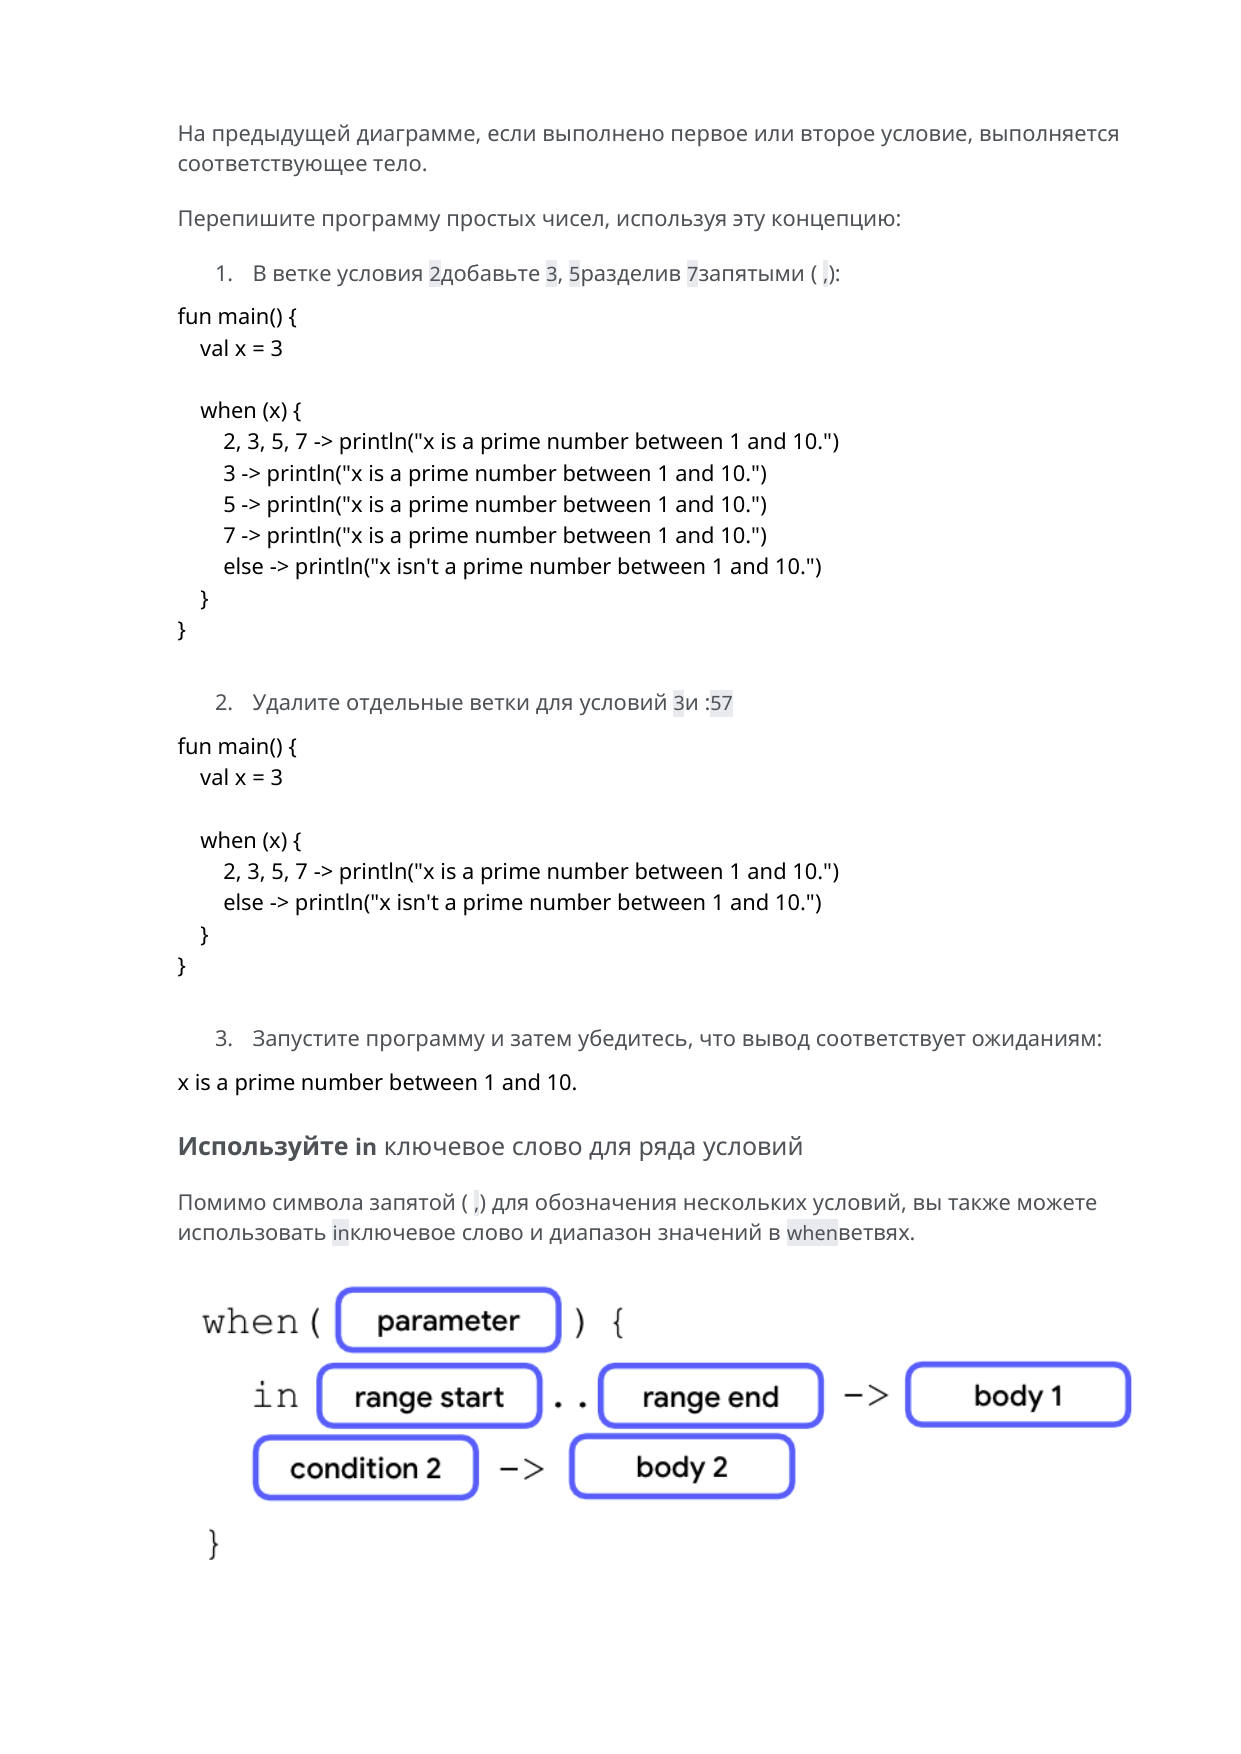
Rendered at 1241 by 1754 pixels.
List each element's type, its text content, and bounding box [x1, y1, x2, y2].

text x is a prime number between 1 and 10. [177, 1066, 1152, 1097]
picture [177, 1271, 1152, 1582]
list Запустите программу и затем убедитесь, что вывод соответствует ожиданиям: [215, 1023, 1152, 1053]
subtitle Используйте in ключевое слово для ряда условий [177, 1128, 1152, 1162]
list Удалите отдельные ветки для условий 3и :57 [215, 687, 1152, 717]
list В ветке условия 2добавьте 3, 5разделив 7запятыми ( ,): [215, 257, 1152, 287]
text fun main() { val x = 3 when (x) { 2, 3, 5, 7 -> println("x is a prime number between 1 and 10.") else -> println("x isn't a prime number between 1 and 10.") } } [177, 729, 1152, 1011]
text На предыдущей диаграмме, если выполнено первое или второе условие, выполняется соответствующее тело. [177, 118, 1152, 178]
text Помимо символа запятой ( ,) для обозначения нескольких условий, вы также можете использовать inключевое слово и диапазон значений в whenветвях. [177, 1187, 1152, 1247]
text fun main() { val x = 3 when (x) { 2, 3, 5, 7 -> println("x is a prime number between 1 and 10.") 3 -> println("x is a prime number between 1 and 10.") 5 -> println("x is a prime number between 1 and 10.") 7 -> println("x is a prime number between 1 and 10.") else -> println("x isn't a prime number between 1 and 10.") } } [177, 300, 1152, 675]
text Перепишите программу простых чисел, используя эту концепцию: [177, 203, 1152, 232]
